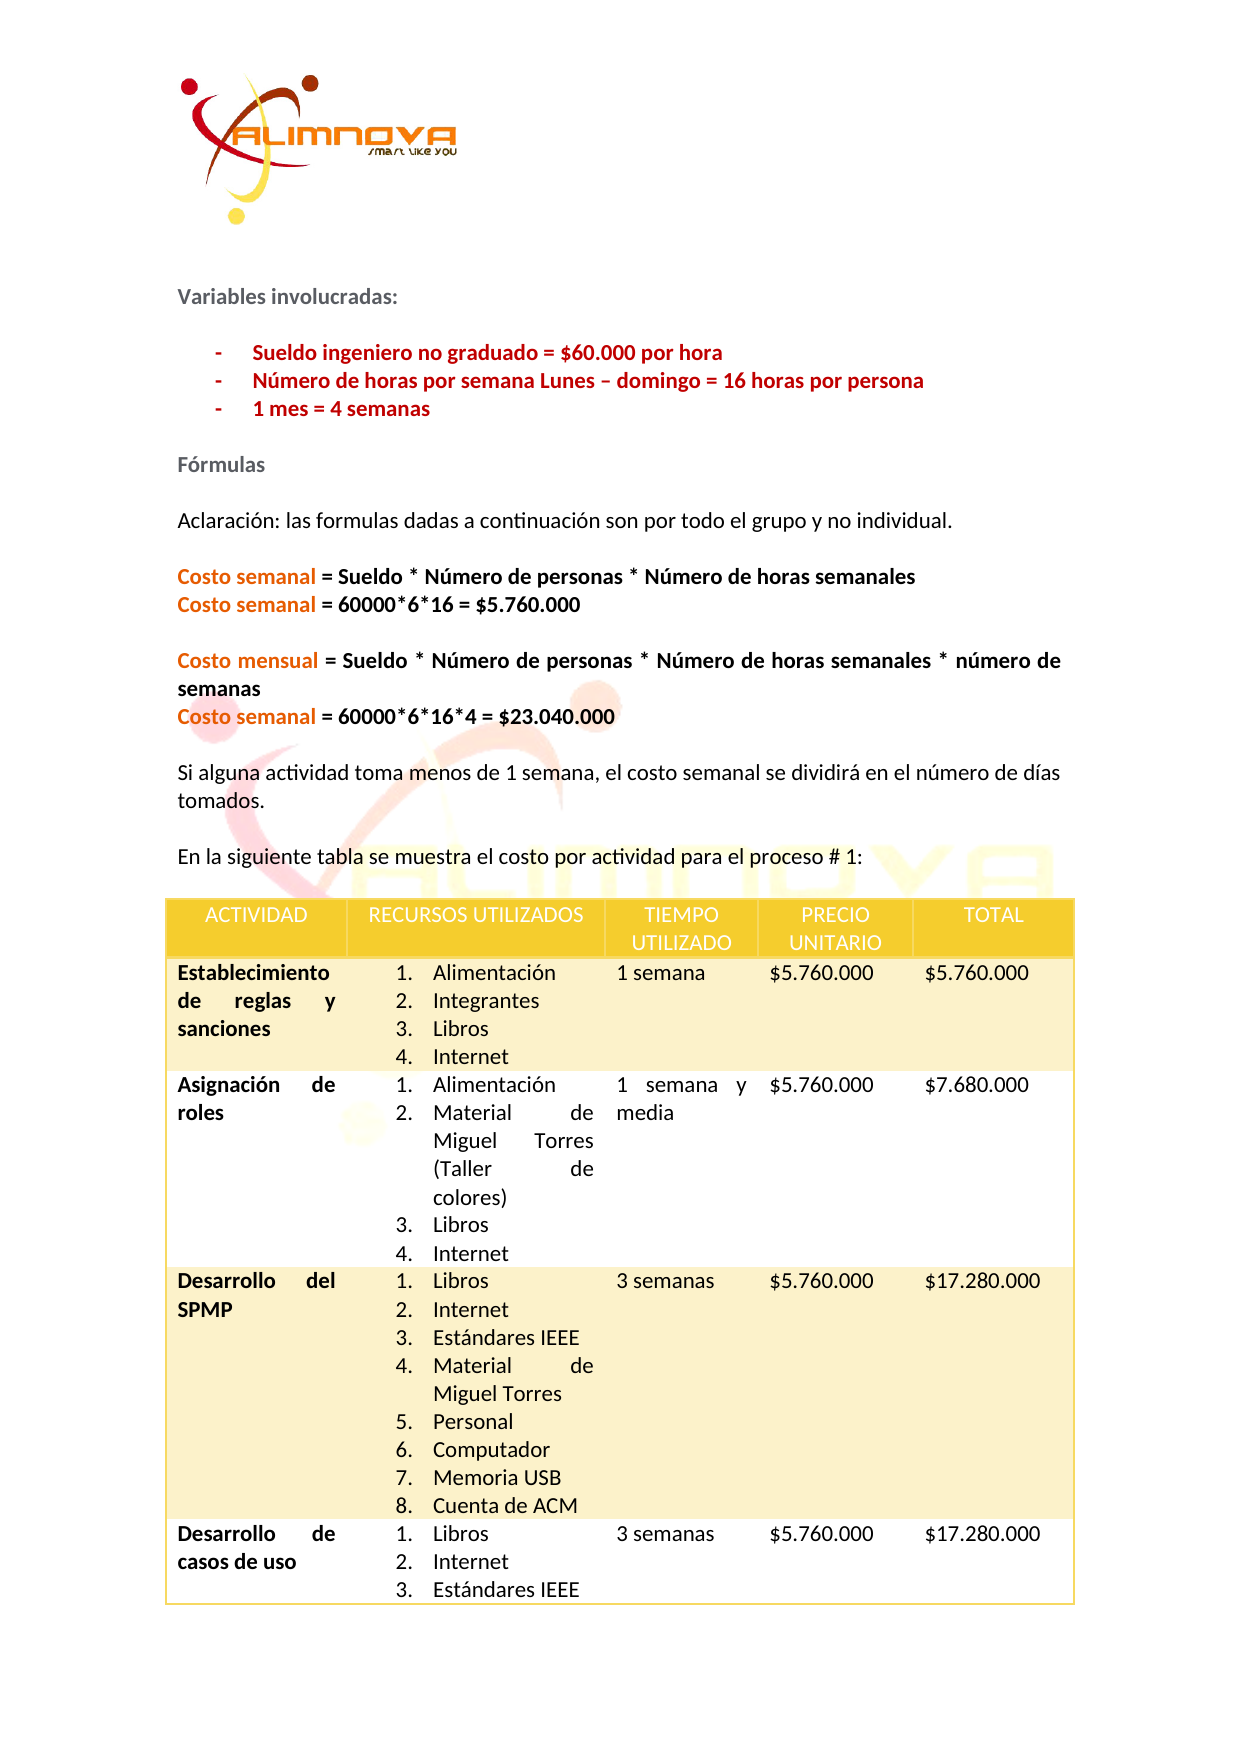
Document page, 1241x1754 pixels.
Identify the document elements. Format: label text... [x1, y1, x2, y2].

text Aclaración: las formulas dadas a continuación son por todo el grupo y no individual. [177, 506, 1063, 534]
table_cell $5.760.000 [758, 1519, 913, 1603]
table_cell $17.280.000 [913, 1267, 1073, 1519]
table_cell 1 semana [605, 959, 758, 1071]
text Costo mensual = Sueldo * Número de personas * Número de horas semanales * número de semanas [177, 646, 1063, 702]
table_cell 3 semanas [605, 1267, 758, 1519]
table_header RECURSOS UTILIZADOS [348, 900, 604, 956]
table_cell Alimentación Material de Miguel Torres (Taller de colores) Libros Internet [347, 1071, 605, 1267]
text En la siguiente tabla se muestra el costo por actividad para el proceso # 1: [177, 842, 1063, 870]
text Variables involucradas: [177, 282, 1063, 310]
text Costo semanal = 60000*6*16*4 = $23.040.000 [177, 702, 1063, 730]
table_cell 1 semana y media [605, 1071, 758, 1267]
table_cell $7.680.000 [913, 1071, 1073, 1267]
table_header TIEMPO UTILIZADO [606, 900, 757, 956]
table_cell $5.760.000 [758, 1071, 913, 1267]
picture [177, 73, 458, 226]
table_cell $5.760.000 [758, 1267, 913, 1519]
table_cell Asignación de roles [167, 1071, 347, 1267]
text Costo semanal = 60000*6*16 = $5.760.000 [177, 590, 1063, 618]
table_cell Establecimiento de reglas y sanciones [167, 959, 347, 1071]
list Sueldo ingeniero no graduado = $60.000 por hora [215, 338, 1063, 366]
list 1 mes = 4 semanas [215, 394, 1063, 422]
table_cell Desarrollo del SPMP [167, 1267, 347, 1519]
table_cell Libros Internet Estándares IEEE Material de Miguel Torres Personal Computador Memoria USB Monopolio Cuenta de ACM [347, 1519, 605, 1603]
table_cell Alimentación Integrantes Libros Internet [347, 959, 605, 1071]
table_header TOTAL [914, 900, 1073, 956]
table_cell $17.280.000 [913, 1519, 1073, 1603]
table_cell $5.760.000 [913, 959, 1073, 1071]
text Fórmulas [177, 450, 1063, 478]
table_header ACTIVIDAD [167, 900, 346, 956]
text Costo semanal = Sueldo * Número de personas * Número de horas semanales [177, 562, 1063, 590]
table_cell $5.760.000 [758, 959, 913, 1071]
table_cell 3 semanas [605, 1519, 758, 1603]
list Número de horas por semana Lunes – domingo = 16 horas por persona [215, 366, 1063, 394]
table_cell Desarrollo de casos de uso [167, 1519, 347, 1603]
table_cell Libros Internet Estándares IEEE Material de Miguel Torres Personal Computador Memoria USB Cuenta de ACM [347, 1267, 605, 1519]
text Si alguna actividad toma menos de 1 semana, el costo semanal se dividirá en el número de días tomados. [177, 758, 1063, 814]
table_header PRECIO UNITARIO [759, 900, 912, 956]
